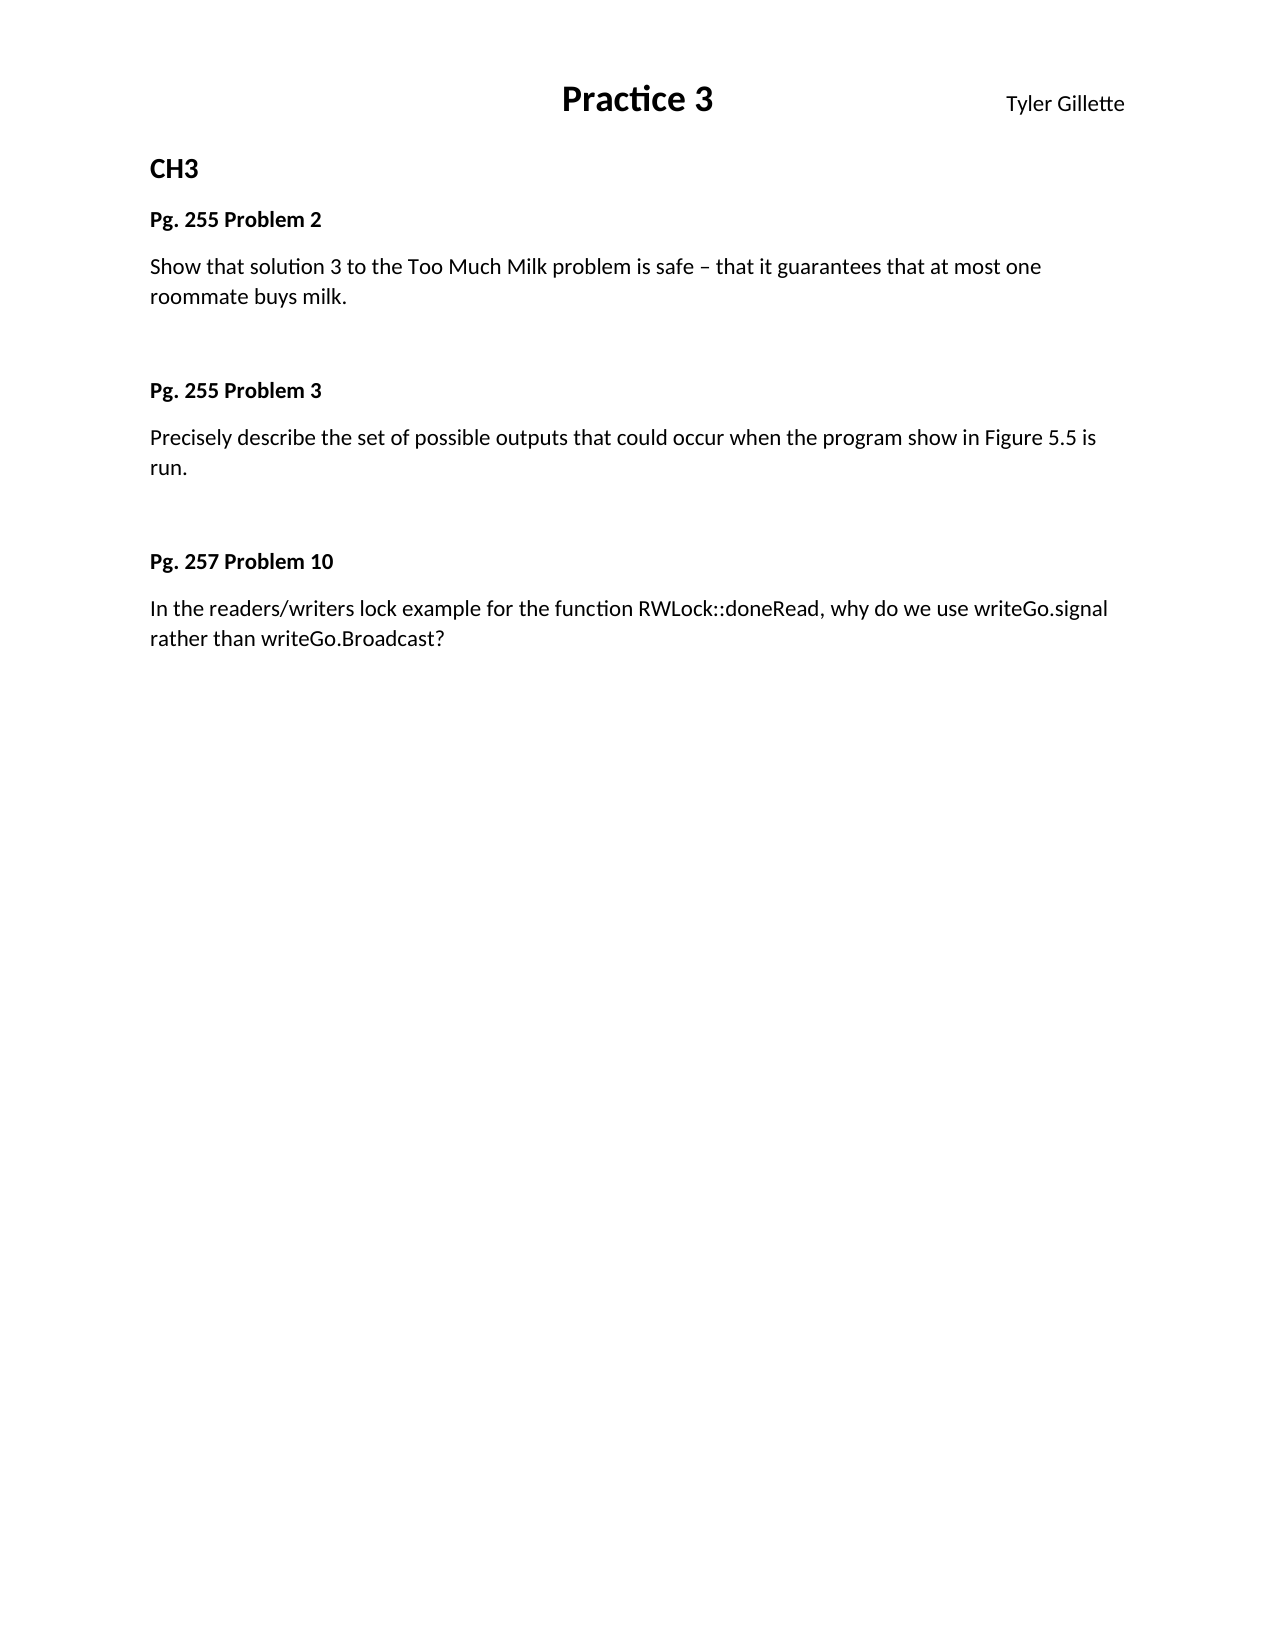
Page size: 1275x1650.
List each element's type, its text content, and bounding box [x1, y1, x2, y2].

text CH3 [150, 150, 1125, 186]
text In the readers/writers lock example for the function RWLock::doneRead, why do we use writeGo.signal rather than writeGo.Broadcast? [150, 594, 1125, 652]
text Pg. 257 Problem 10 [150, 547, 1125, 575]
text Precisely describe the set of possible outputs that could occur when the program show in Figure 5.5 is run. [150, 423, 1125, 481]
text Pg. 255 Problem 2 [150, 205, 1125, 233]
text Pg. 255 Problem 3 [150, 376, 1125, 404]
text Show that solution 3 to the Too Much Milk problem is safe – that it guarantees that at most one roommate buys milk. [150, 252, 1125, 310]
